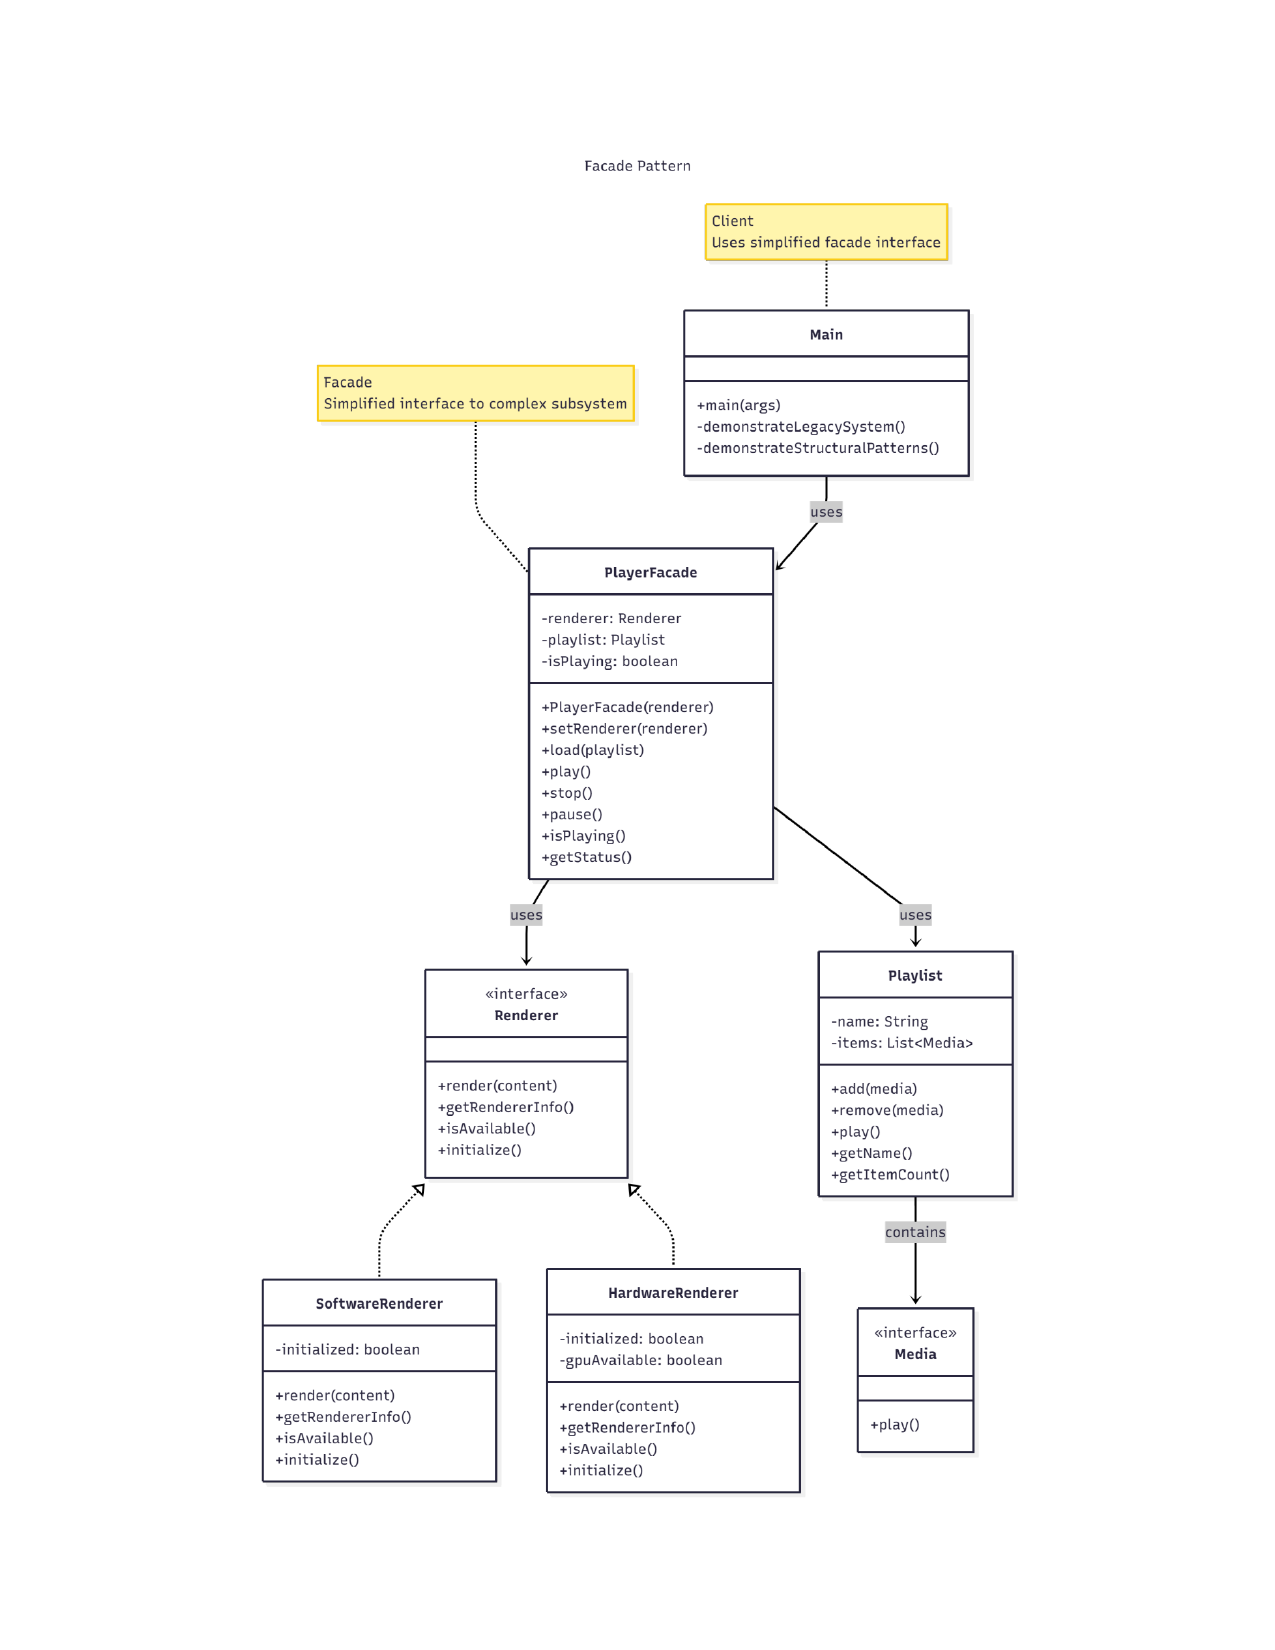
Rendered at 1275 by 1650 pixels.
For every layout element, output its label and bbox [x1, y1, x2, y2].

picture [253, 150, 1022, 1500]
